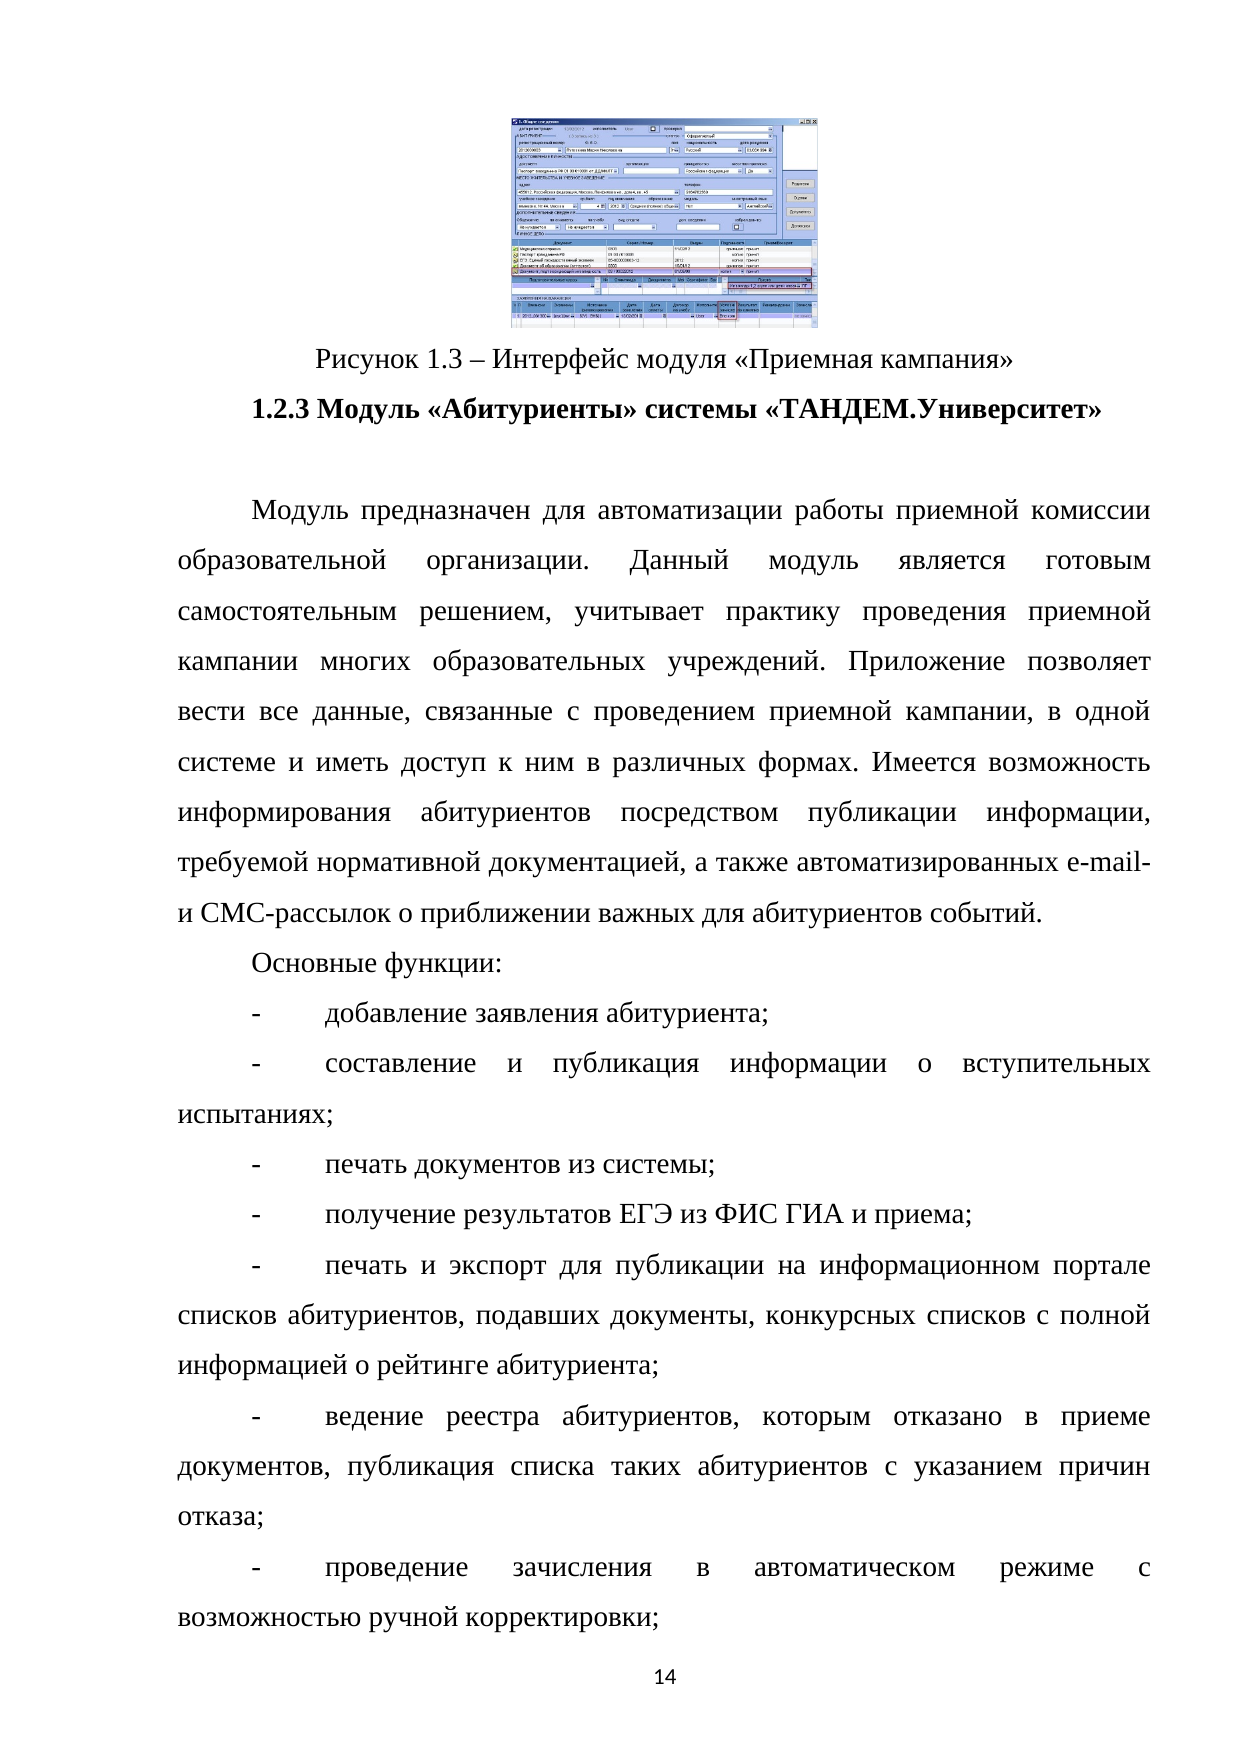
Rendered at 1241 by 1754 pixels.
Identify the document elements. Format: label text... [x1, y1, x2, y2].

text Рисунок 1.3 – Интерфейс модуля «Приемная кампания» [177, 341, 1152, 375]
text Основные функции: [177, 945, 1152, 978]
list получение результатов ЕГЭ из ФИС ГИА и приема; [177, 1197, 1152, 1230]
list добавление заявления абитуриента; [177, 995, 1152, 1029]
text 1.2.3 Модуль «Абитуриенты» системы «ТАНДЕМ.Университет» [177, 392, 1152, 425]
list составление и публикация информации о вступительных испытаниях; [177, 1046, 1152, 1129]
list проведение зачисления в автоматическом режиме с возможностью ручной корректировки; [177, 1549, 1152, 1633]
list печать и экспорт для публикации на информационном портале списков абитуриентов, подавших документы, конкурсных списков с полной информацией о рейтинге абитуриента; [177, 1247, 1152, 1381]
text Модуль предназначен для автоматизации работы приемной комиссии образовательной организации. Данный модуль является готовым самостоятельным решением, учитывает практику проведения приемной кампании многих образовательных учреждений. Приложение позволяет вести все данные, связанные с проведением приемной кампании, в одной системе и иметь доступ к ним в различных формах. Имеется возможность информирования абитуриентов посредством публикации информации, требуемой нормативной документацией, а также автоматизированных e-mail- и СМС-рассылок о приближении важных для абитуриентов событий. [177, 492, 1152, 928]
picture [511, 118, 818, 328]
list ведение реестра абитуриентов, которым отказано в приеме документов, публикация списка таких абитуриентов с указанием причин отказа; [177, 1398, 1152, 1532]
list печать документов из системы; [177, 1146, 1152, 1180]
